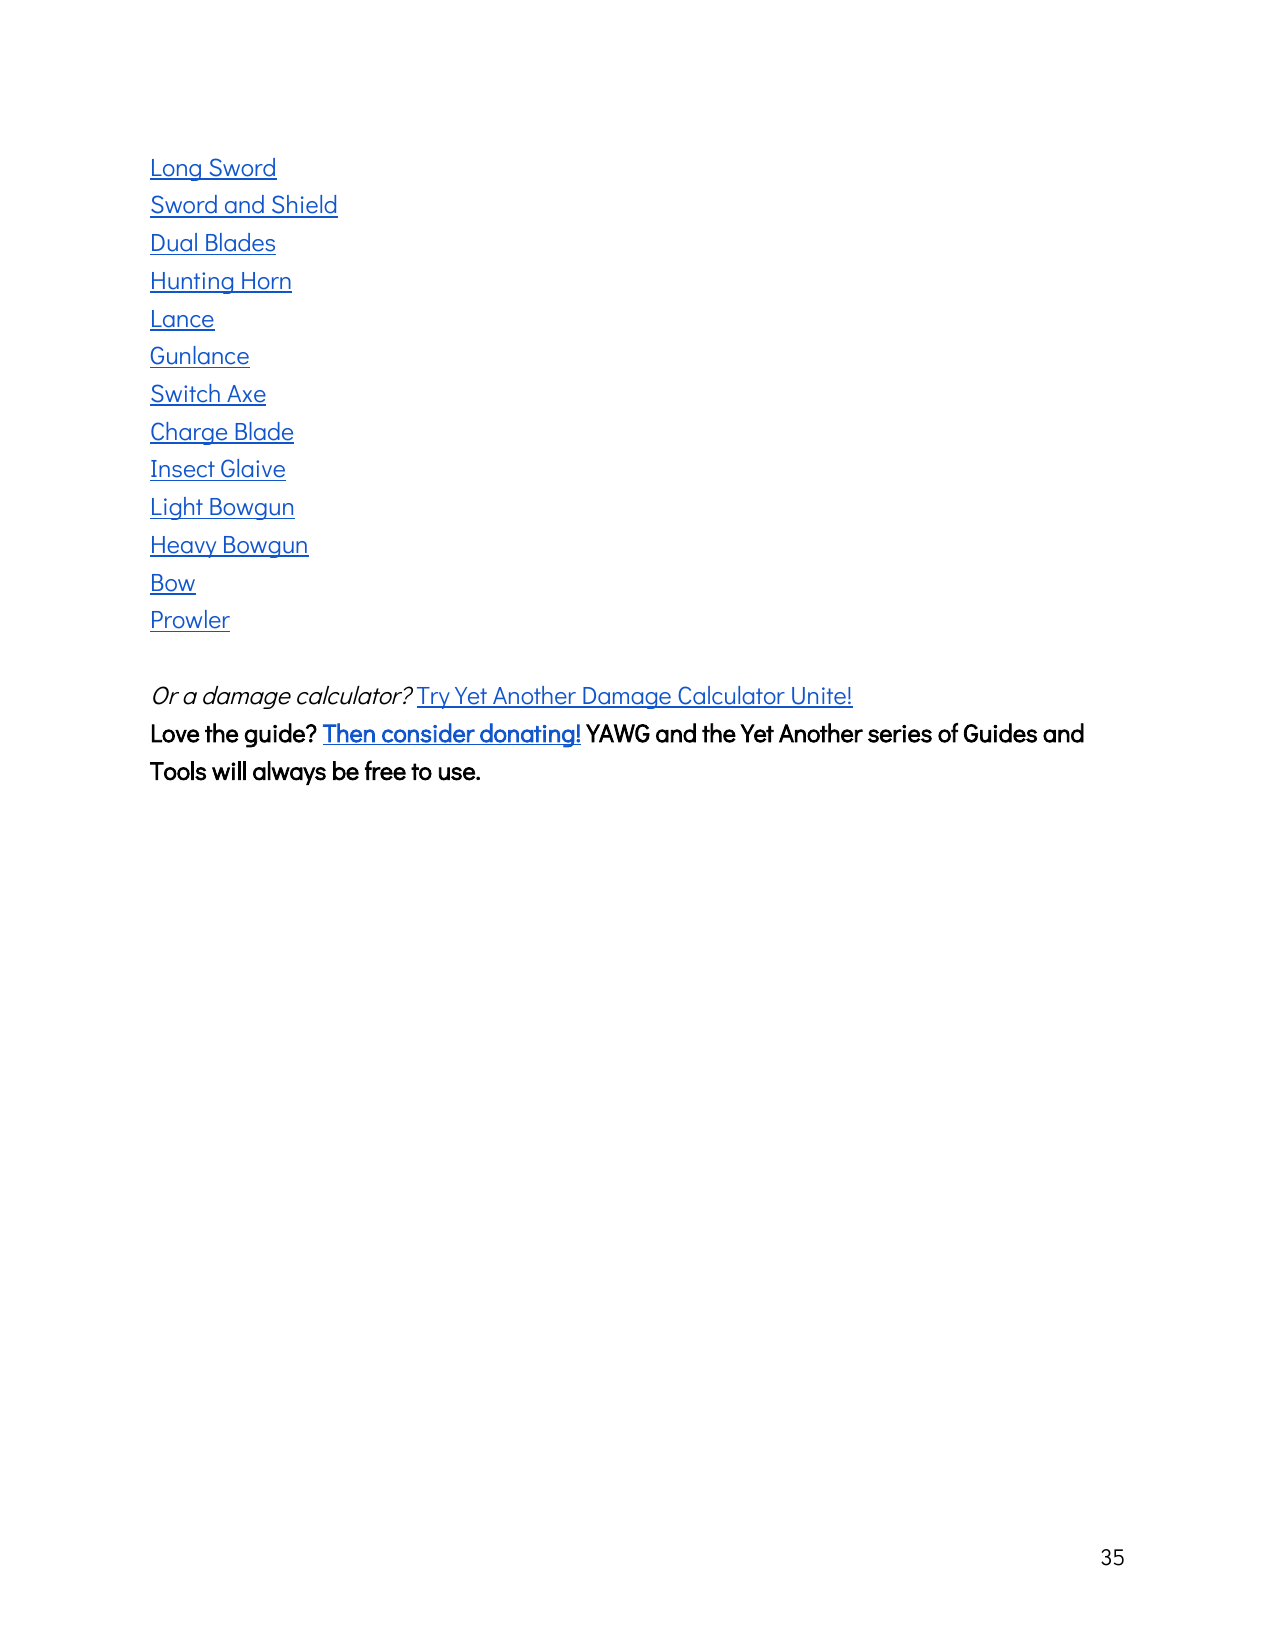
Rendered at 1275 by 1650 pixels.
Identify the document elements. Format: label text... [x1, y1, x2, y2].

text Insect Glaive [150, 452, 1125, 484]
text Or a damage calculator? Try Yet Another Damage Calculator Unite! [150, 678, 1125, 711]
text Gunlance [150, 338, 1125, 371]
text Charge Blade [150, 414, 1125, 447]
text Long Sword Sword and Shield [150, 150, 1125, 221]
text Switch Axe [150, 376, 1125, 409]
text Hunting Horn [150, 263, 1125, 296]
text Prowler [150, 602, 1125, 635]
text Dual Blades [150, 225, 1125, 258]
text Light Bowgun [150, 489, 1125, 522]
text Heavy Bowgun [150, 527, 1125, 560]
text Lance [150, 301, 1125, 334]
text Love the guide? Then consider donating! YAWG and the Yet Another series of Guides and Tools will always be free to use. [150, 716, 1125, 786]
text Bow [150, 565, 1125, 598]
